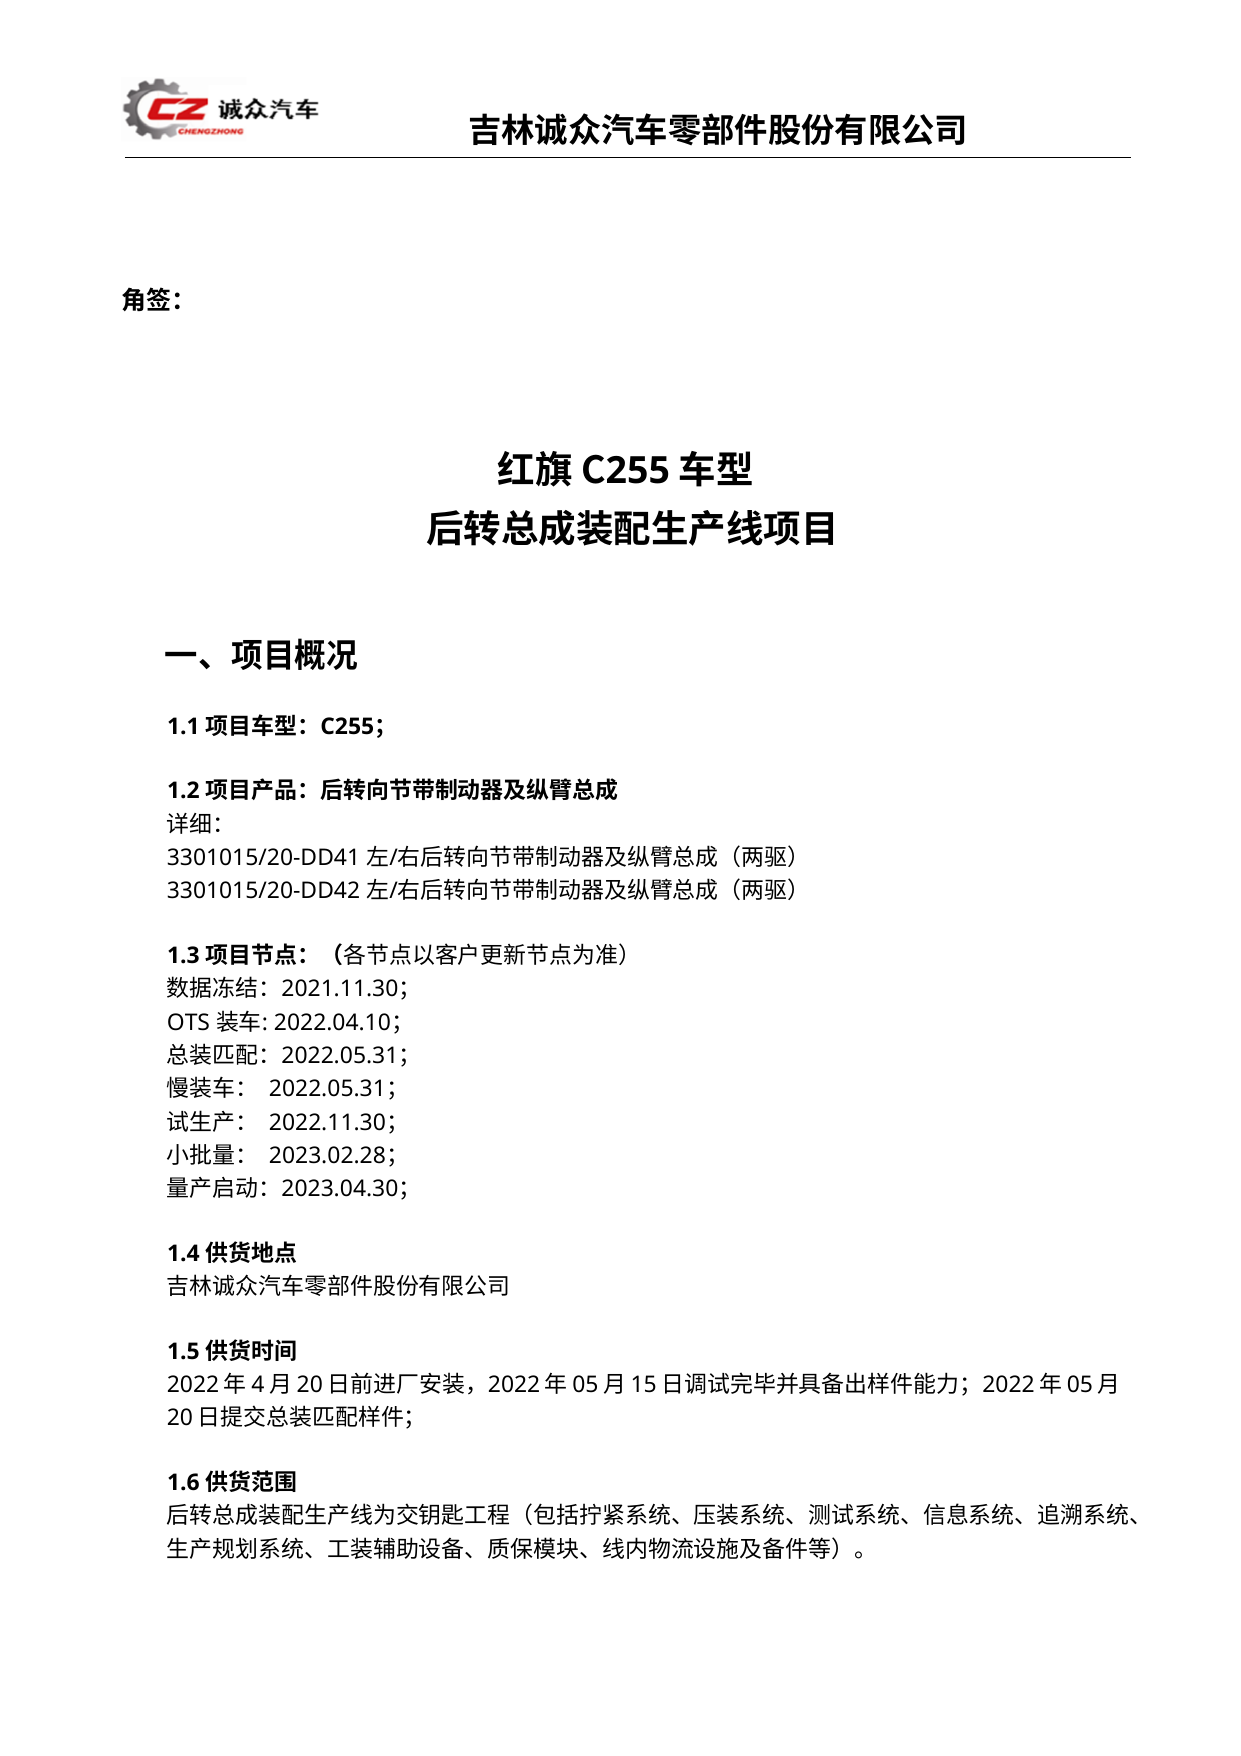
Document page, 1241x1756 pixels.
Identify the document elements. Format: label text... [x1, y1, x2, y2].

list 供货时间 [121, 1333, 1130, 1366]
text 数据冻结：2021.11.30； [167, 970, 1130, 1003]
text 2022年4月20日前进厂安装，2022年05月15日调试完毕并具备出样件能力；2022年05月20日提交总装匹配样件； [167, 1366, 1130, 1433]
text 后转总成装配生产线为交钥匙工程（包括拧紧系统、压装系统、测试系统、信息系统、追溯系统、生产规划系统、工装辅助设备、质保模块、线内物流设施及备件等）。 [167, 1497, 1130, 1564]
text 量产启动：2023.04.30； [167, 1170, 1130, 1203]
text 3301015/20-DD42 左/右后转向节带制动器及纵臂总成（两驱） [167, 872, 1130, 906]
list 供货地点 [121, 1235, 1130, 1268]
text OTS 装车: 2022.04.10； [167, 1003, 1130, 1037]
text 慢装车： 2022.05.31； [167, 1070, 1130, 1103]
text 吉林诚众汽车零部件股份有限公司 [167, 1268, 1130, 1301]
text 3301015/20-DD41 左/右后转向节带制动器及纵臂总成（两驱） [167, 839, 1130, 872]
text 试生产： 2022.11.30； [167, 1103, 1130, 1137]
text 小批量： 2023.02.28； [167, 1137, 1130, 1170]
list 项目节点：（各节点以客户更新节点为准） [121, 937, 1130, 970]
text 后转总成装配生产线项目 [134, 499, 1130, 554]
list 项目车型：C255； [121, 708, 1130, 741]
subtitle 项目概况 [121, 628, 1130, 677]
text 红旗 C255 车型 [121, 440, 1130, 494]
text 详细： [167, 806, 1130, 839]
text 角签： [121, 281, 1130, 317]
picture [120, 77, 327, 142]
text 总装匹配：2022.05.31； [167, 1037, 1130, 1070]
list 项目产品：后转向节带制动器及纵臂总成 [121, 772, 1130, 806]
list 供货范围 [121, 1464, 1130, 1497]
